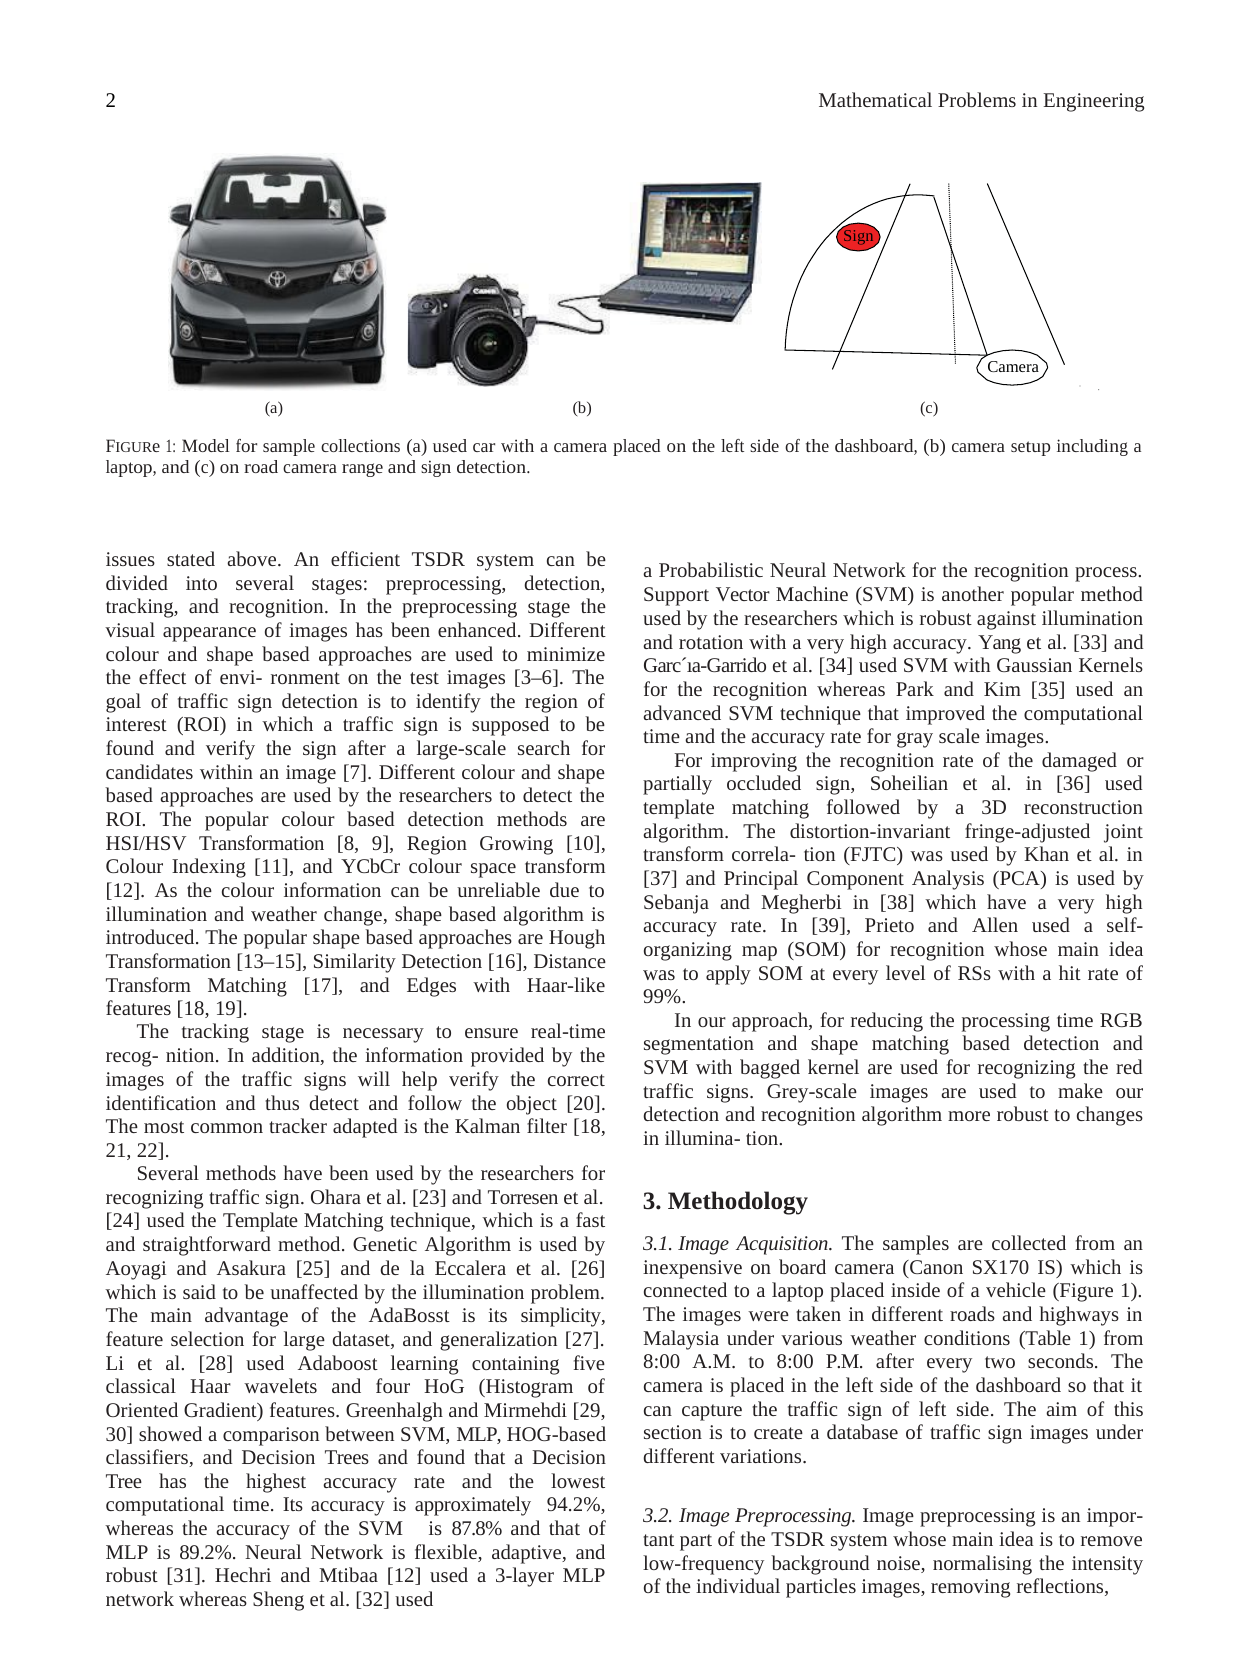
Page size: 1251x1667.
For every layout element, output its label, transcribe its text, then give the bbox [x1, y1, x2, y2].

picture [168, 153, 387, 391]
list Image Preprocessing. Image preprocessing is an impor- tant part of the TSDR system whose main idea is to remove low-frequency background noise, normalising the intensity of the individual particles images, removing reflections, [643, 1504, 1143, 1598]
text a Probabilistic Neural Network for the recognition process. Support Vector Machine (SVM) is another popular method used by the researchers which is robust against illumination and rotation with a very high accuracy. Yang et al. [33] and Garc´ıa-Garrido et al. [34] used SVM with Gaussian Kernels for the recognition whereas Park and Kim [35] used an advanced SVM technique that improved the computational time and the accuracy rate for gray scale images. [643, 559, 1144, 748]
text issues stated above. An efficient TSDR system can be divided into several stages: preprocessing, detection, tracking, and recognition. In the preprocessing stage the visual appearance of images has been enhanced. Different colour and shape based approaches are used to minimize the effect of envi- ronment on the test images [3–6]. The goal of traffic sign detection is to identify the region of interest (ROI) in which a traffic sign is supposed to be found and verify the sign after a large-scale search for candidates within an image [7]. Different colour and shape based approaches are used by the researchers to detect the ROI. The popular colour based detection methods are HSI/HSV Transformation [8, 9], Region Growing [10], Colour Indexing [11], and YCbCr colour space transform [12]. As the colour information can be unreliable due to illumination and weather change, shape based algorithm is introduced. The popular shape based approaches are Hough Transformation [13–15], Similarity Detection [16], Distance Transform Matching [17], and Edges with Haar-like features [18, 19]. [105, 547, 606, 1020]
list Image Acquisition. The samples are collected from an inexpensive on board camera (Canon SX170 IS) which is connected to a laptop placed inside of a vehicle (Figure 1). The images were taken in different roads and highways in Malaysia under various weather conditions (Table 1) from 8:00 A.M. to 8:00 P.M. after every two seconds. The camera is placed in the left side of the dashboard so that it can capture the traffic sign of left side. The aim of this section is to create a database of traffic sign images under different variations. [643, 1231, 1143, 1468]
text The tracking stage is necessary to ensure real-time recog- nition. In addition, the information provided by the images of the traffic signs will help verify the correct identification and thus detect and follow the object [20]. The most common tracker adapted is the Kalman filter [18, 21, 22]. [105, 1020, 606, 1162]
text [24] used the Template Matching technique, which is a fast and straightforward method. Genetic Algorithm is used by Aoyagi and Asakura [25] and de la Eccalera et al. [26] which is said to be unaffected by the illumination problem. The main advantage of the AdaBosst is its simplicity, feature selection for large dataset, and generalization [27]. Li et al. [28] used Adaboost learning containing five classical Haar wavelets and four HoG (Histogram of Oriented Gradient) features. Greenhalgh and Mirmehdi [29, 30] showed a comparison between SVM, MLP, HOG-based classifiers, and Decision Trees and found that a Decision Tree has the highest accuracy rate and the lowest computational time. Its accuracy is approximately 94.2%, whereas the accuracy of the SVM is 87.8% and that of MLP is 89.2%. Neural Network is flexible, adaptive, and robust [31]. Hechri and Mtibaa [12] used a 3-layer MLP network whereas Sheng et al. [32] used [105, 1209, 606, 1611]
picture [407, 182, 762, 387]
text For improving the recognition rate of the damaged or partially occluded sign, Soheilian et al. in [36] used template matching followed by a 3D reconstruction algorithm. The distortion-invariant fringe-adjusted joint transform correla- tion (FJTC) was used by Khan et al. in [37] and Principal Component Analysis (PCA) is used by Sebanja and Megherbi in [38] which have a very high accuracy rate. In [39], Prieto and Allen used a self-organizing map (SOM) for recognition whose main idea was to apply SOM at every level of RSs with a hit rate of 99%. [643, 748, 1143, 1008]
text Several methods have been used by the researchers for recognizing traffic sign. Ohara et al. [23] and Torresen et al. [105, 1162, 606, 1209]
text In our approach, for reducing the processing time RGB segmentation and shape matching based detection and SVM with bagged kernel are used for recognizing the red traffic signs. Grey-scale images are used to make our detection and recognition algorithm more robust to changes in illumina- tion. [643, 1008, 1143, 1150]
subtitle Methodology [643, 1186, 1158, 1215]
text Figure 1: Model for sample collections (a) used car with a camera placed on the left side of the dashboard, (b) camera setup including a laptop, and (c) on road camera range and sign detection. [105, 435, 1158, 478]
list (b) (c) [264, 398, 1158, 417]
